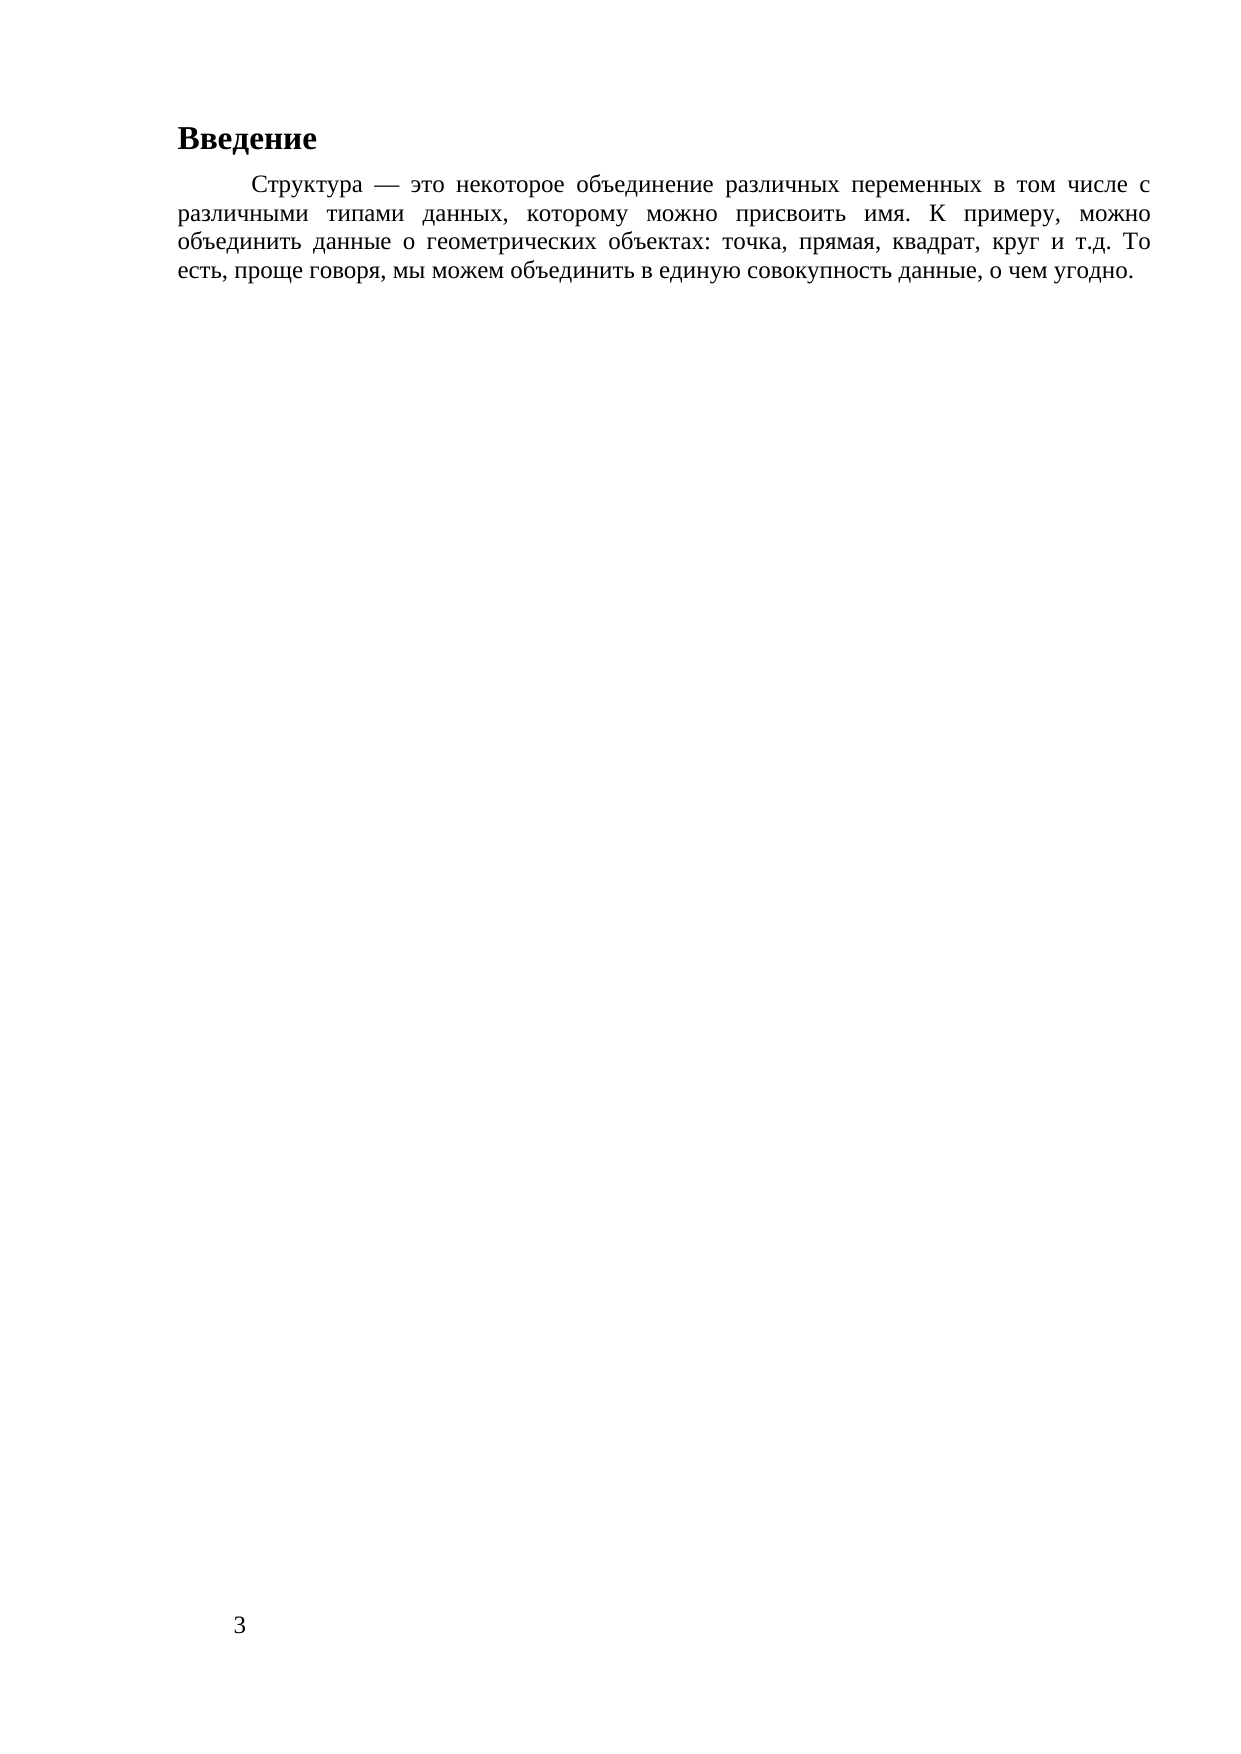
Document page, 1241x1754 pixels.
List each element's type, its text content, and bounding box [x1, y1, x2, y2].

text Структура — это некоторое объединение различных переменных в том числе с различными типами данных, которому можно присвоить имя. К примеру, можно объединить данные о геометрических объектах: точка, прямая, квадрат, круг и т.д. То есть, проще говоря, мы можем объединить в единую совокупность данные, о чем угодно. [177, 169, 1152, 284]
text Введение [177, 118, 1152, 156]
